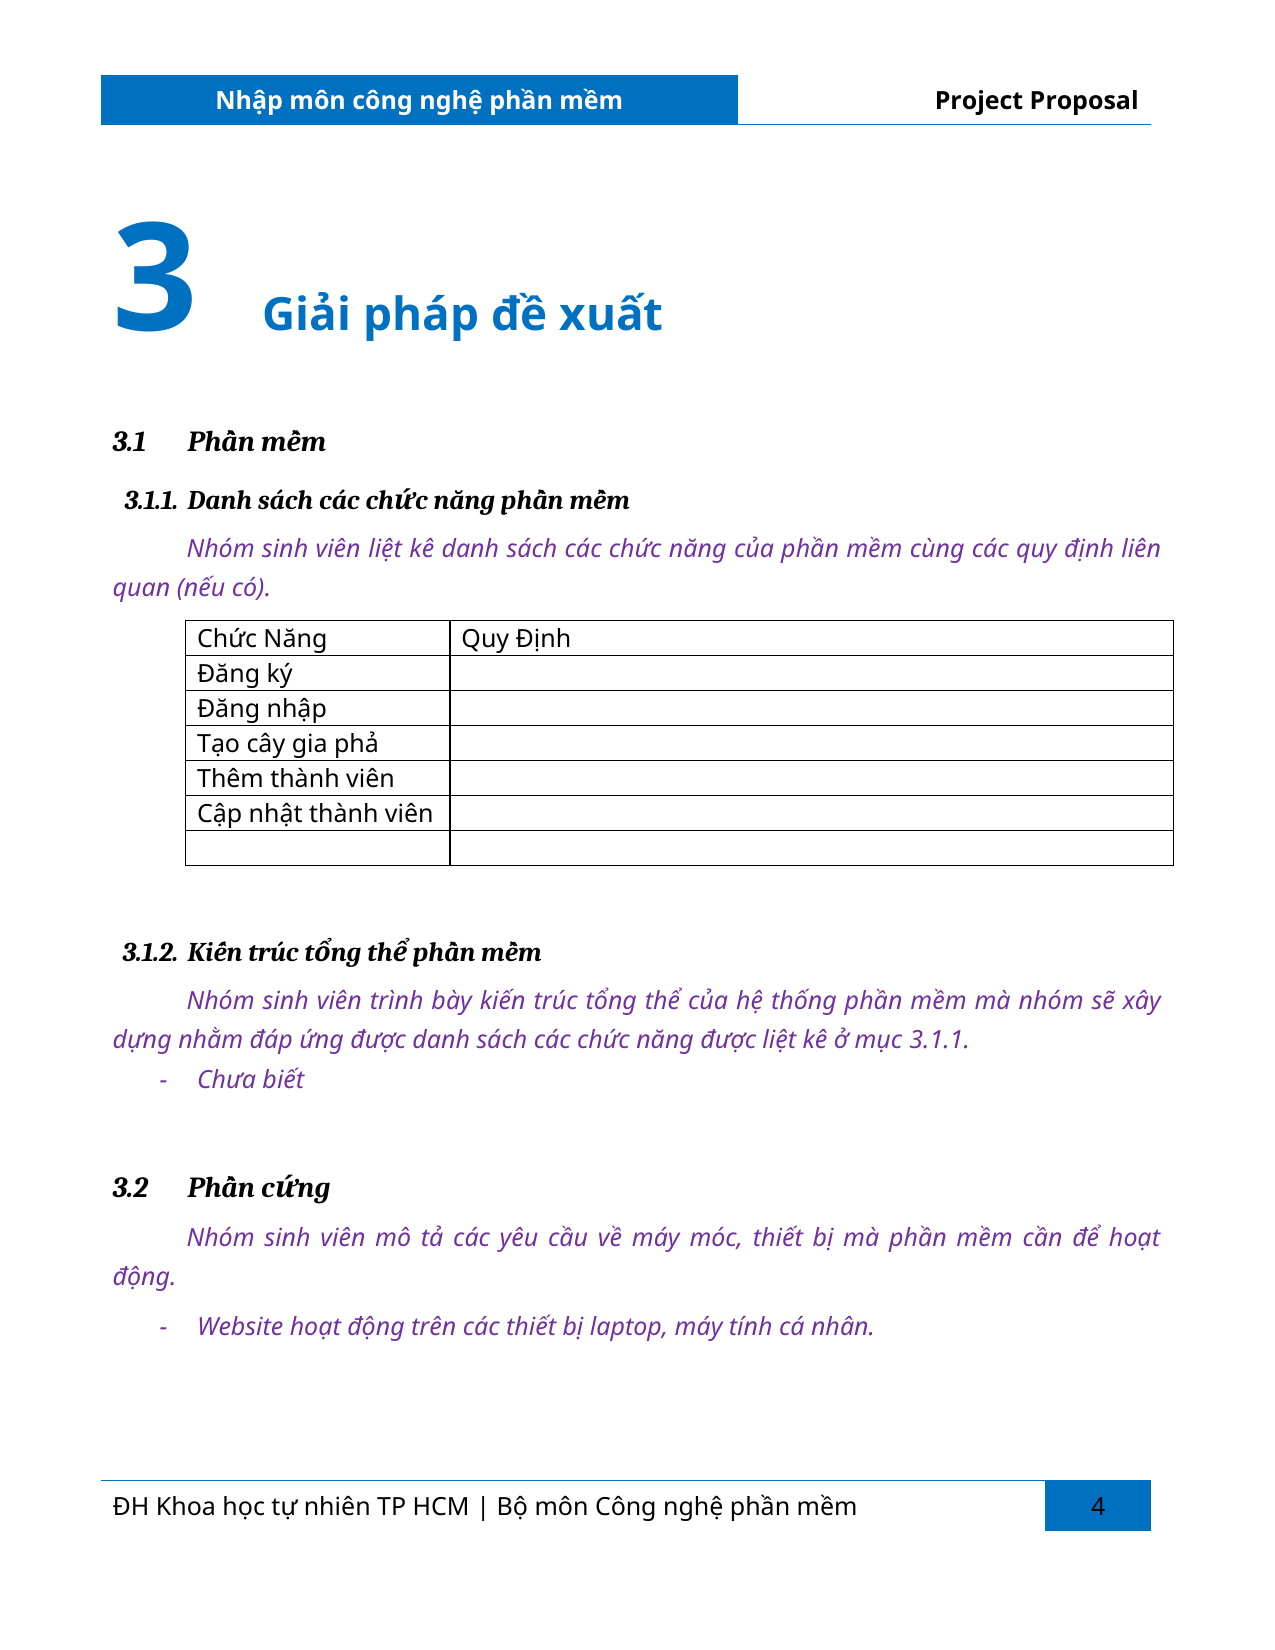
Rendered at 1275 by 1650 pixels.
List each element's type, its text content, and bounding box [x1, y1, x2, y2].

subtitle Giải pháp đề xuất [112, 169, 1162, 374]
subtitle Kiến trúc tổng thể phần mềm [178, 937, 1162, 968]
table_cell [451, 656, 1173, 690]
table_cell Đăng ký [186, 656, 449, 690]
subtitle Phần mềm [112, 425, 1162, 459]
list Chưa biết [159, 1061, 1162, 1095]
subtitle Phần cứng [112, 1171, 1162, 1204]
table_cell Thêm thành viên [186, 761, 449, 795]
table_cell [451, 726, 1173, 760]
table_cell [451, 831, 1173, 865]
subtitle Danh sách các chức năng phần mềm [178, 485, 1162, 516]
table_header Chức Năng [186, 621, 449, 655]
table_header Quy Định [451, 621, 1173, 655]
table_cell Cập nhật thành viên [186, 796, 449, 830]
text Nhóm sinh viên mô tả các yêu cầu về máy móc, thiết bị mà phần mềm cần để hoạt động. [112, 1220, 1162, 1293]
table_cell Tạo cây gia phả [186, 726, 449, 760]
list Website hoạt động trên các thiết bị laptop, máy tính cá nhân. [159, 1308, 1162, 1343]
list Nhóm sinh viên liệt kê danh sách các chức năng của phần mềm cùng các quy định liên quan (nếu có). [112, 531, 1162, 604]
table_cell [451, 691, 1173, 725]
table_cell [451, 761, 1173, 795]
list Nhóm sinh viên trình bày kiến trúc tổng thể của hệ thống phần mềm mà nhóm sẽ xây dựng nhằm đáp ứng được danh sách các chức năng được liệt kê ở mục 3.1.1. [112, 983, 1162, 1056]
table_cell Đăng nhập [186, 691, 449, 725]
table_cell [186, 831, 449, 865]
table_cell [451, 796, 1173, 830]
